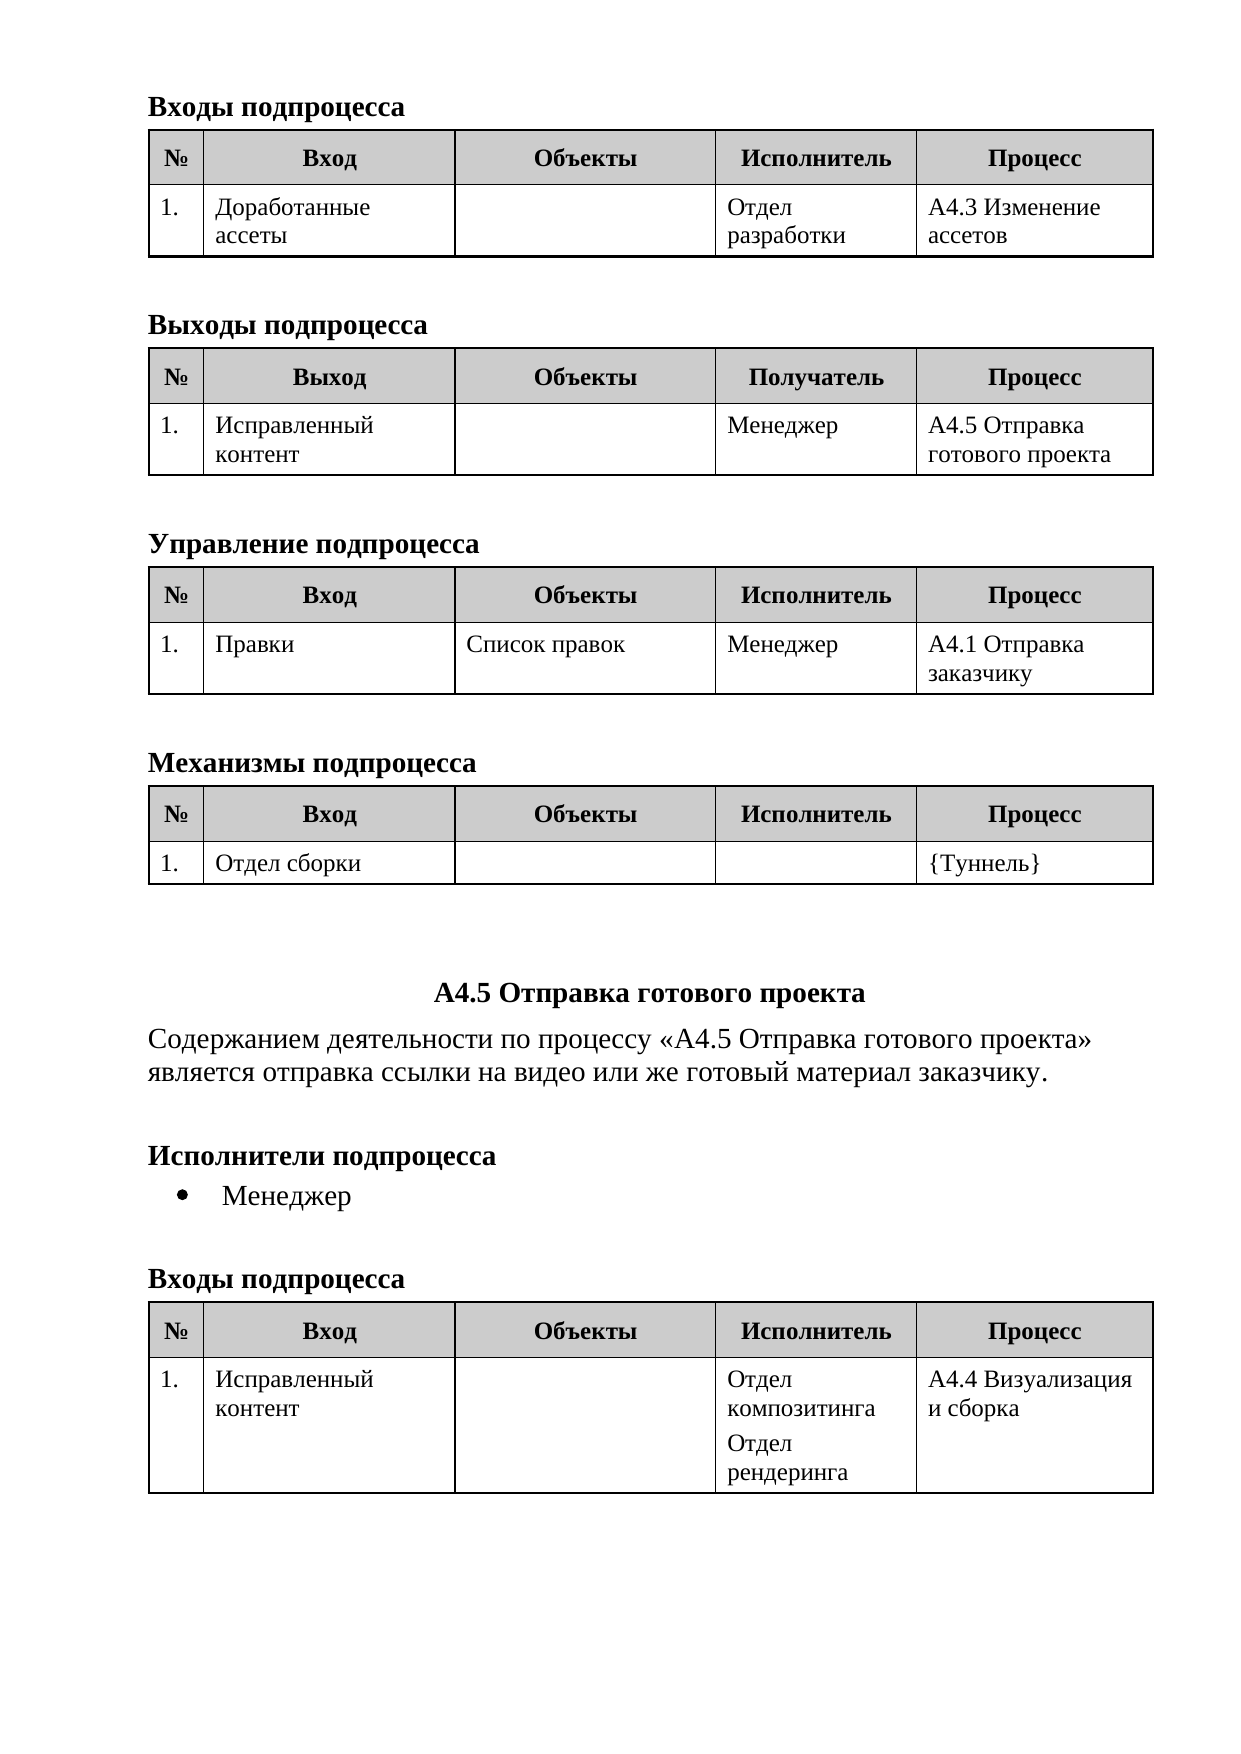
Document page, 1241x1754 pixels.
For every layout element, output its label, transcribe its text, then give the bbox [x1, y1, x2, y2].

table_cell Исправленный контент [204, 1358, 454, 1492]
subtitle Выходы подпроцесса [148, 307, 1152, 341]
table_header Объекты [456, 349, 715, 403]
table_cell 1. [150, 404, 203, 474]
table_header № [150, 349, 203, 403]
table_cell Отдел разработки [716, 185, 916, 255]
table_cell Менеджер [716, 404, 916, 474]
subtitle Механизмы подпроцесса [148, 745, 1152, 778]
text Менеджер [177, 1178, 1152, 1211]
table_cell Правки [204, 623, 454, 693]
table_header Процесс [917, 787, 1152, 841]
table_cell 1. [150, 185, 203, 255]
table_cell [456, 842, 715, 883]
table_header Процесс [917, 568, 1152, 622]
table_header № [150, 787, 203, 841]
text Содержанием деятельности по процессу «А4.5 Отправка готового проекта» является отправка ссылки на видео или же готовый материал заказчику. [148, 1021, 1152, 1088]
table_cell 1. [150, 623, 203, 693]
table_header Вход [204, 568, 454, 622]
table_cell [456, 1358, 715, 1492]
table_header Объекты [456, 568, 715, 622]
table_header Объекты [456, 787, 715, 841]
table_header № [150, 1303, 203, 1357]
subtitle Управление подпроцесса [148, 526, 1152, 560]
table_cell А4.1 Отправка заказчику [917, 623, 1152, 693]
table_cell [456, 185, 715, 255]
table_header Исполнитель [716, 131, 916, 184]
table_header Вход [204, 131, 454, 184]
table_header Процесс [917, 349, 1152, 403]
table_cell Отдел сборки [204, 842, 454, 883]
table_header Исполнитель [716, 1303, 916, 1357]
subtitle Входы подпроцесса [148, 89, 1152, 122]
table_header Вход [204, 1303, 454, 1357]
table_header Процесс [917, 1303, 1152, 1357]
table_header Процесс [917, 131, 1152, 184]
table_cell [716, 842, 916, 883]
table_header Вход [204, 787, 454, 841]
subtitle Исполнители подпроцесса [148, 1138, 1152, 1171]
subtitle Входы подпроцесса [148, 1261, 1152, 1295]
table_header Получатель [716, 349, 916, 403]
table_cell Менеджер [716, 623, 916, 693]
table_cell 1. [150, 842, 203, 883]
table_header Выход [204, 349, 454, 403]
table_cell А4.3 Изменение ассетов [917, 185, 1152, 255]
table_cell Список правок [456, 623, 715, 693]
table_header Исполнитель [716, 787, 916, 841]
table_cell [456, 404, 715, 474]
table_cell Отдел композитинга Отдел рендеринга [716, 1358, 916, 1492]
text А4.5 Отправка готового проекта [148, 975, 1152, 1008]
table_cell А4.4 Визуализация и сборка [917, 1358, 1152, 1492]
table_header № [150, 568, 203, 622]
table_header Объекты [456, 1303, 715, 1357]
table_cell 1. [150, 1358, 203, 1492]
table_cell {Туннель} [917, 842, 1152, 883]
table_header № [150, 131, 203, 184]
table_header Объекты [456, 131, 715, 184]
table_cell А4.5 Отправка готового проекта [917, 404, 1152, 474]
table_header Исполнитель [716, 568, 916, 622]
table_cell Доработанные ассеты [204, 185, 454, 255]
table_cell Исправленный контент [204, 404, 454, 474]
